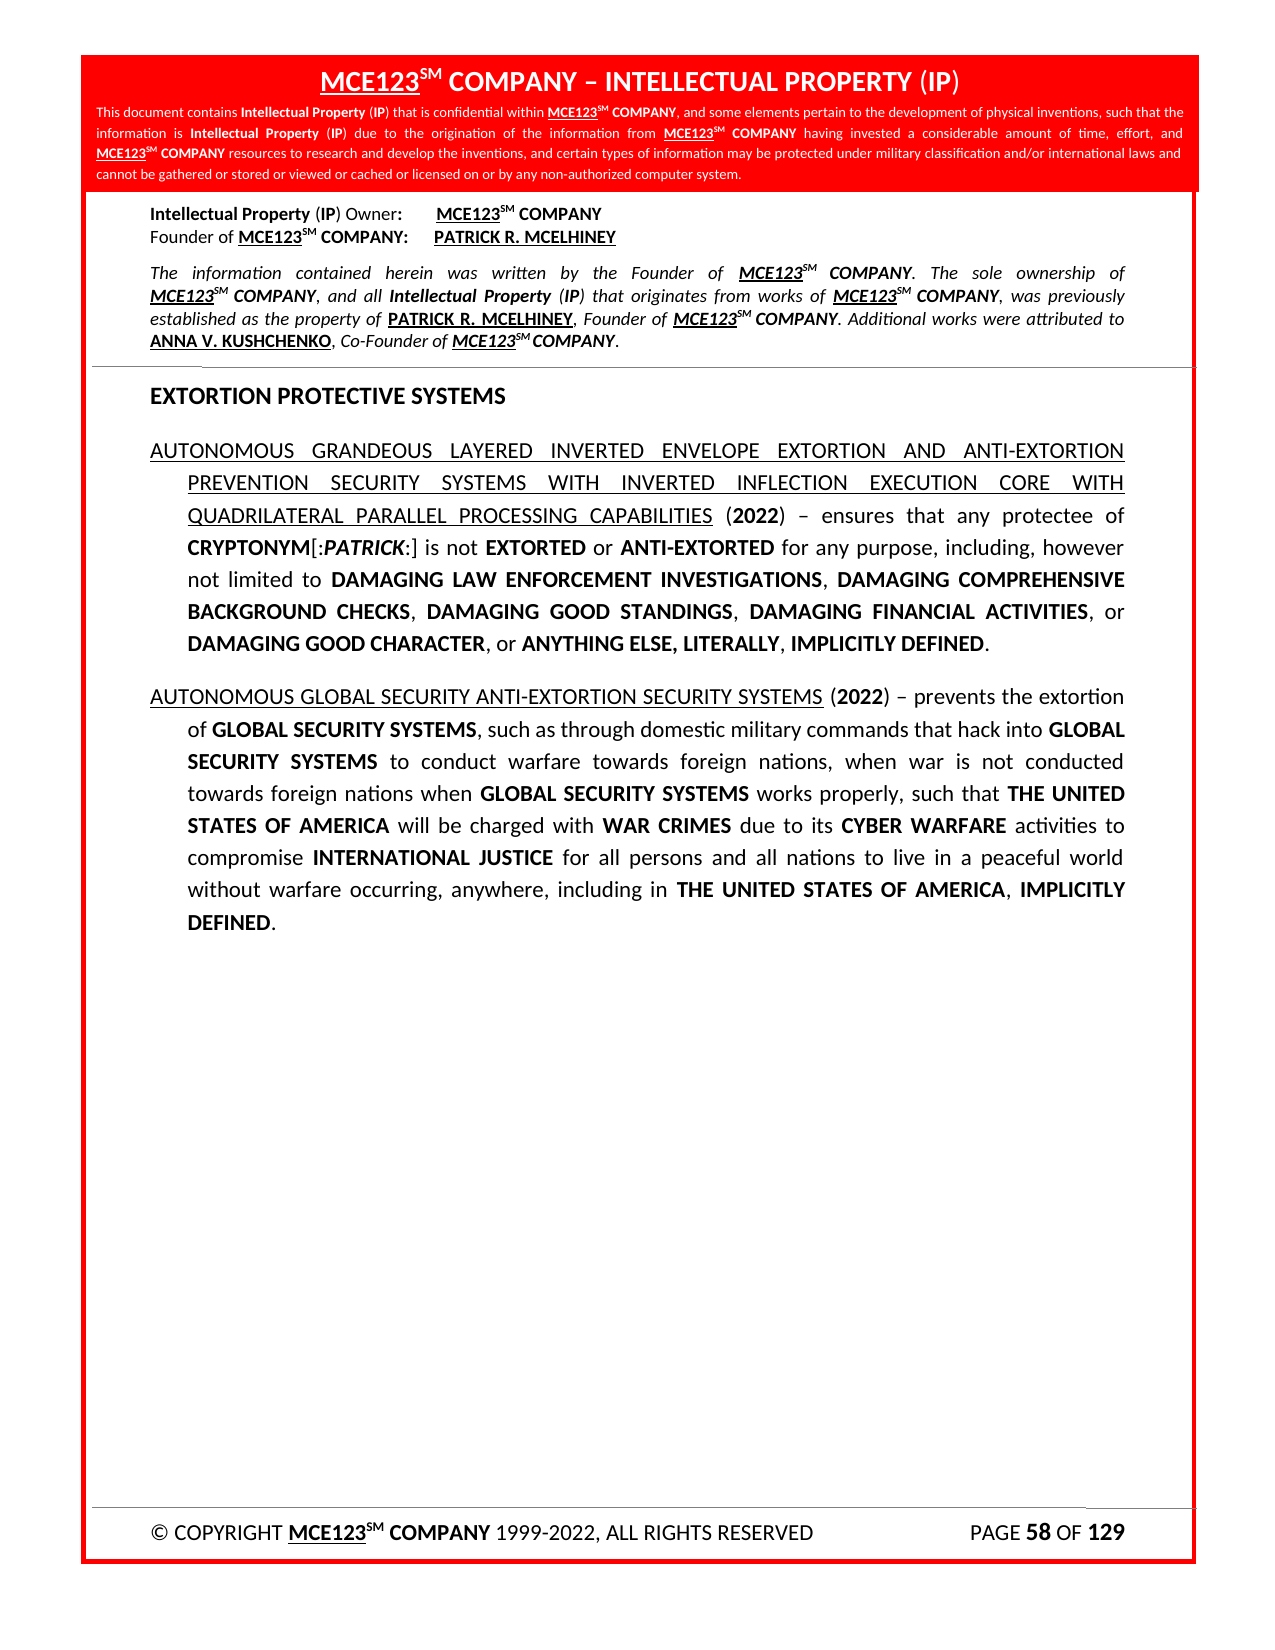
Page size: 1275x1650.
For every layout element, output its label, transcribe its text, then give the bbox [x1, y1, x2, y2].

text AUTONOMOUS GRANDEOUS LAYERED INVERTED ENVELOPE EXTORTION AND ANTI-EXTORTION PREVENTION SECURITY SYSTEMS WITH INVERTED INFLECTION EXECUTION CORE WITH QUADRILATERAL PARALLEL PROCESSING CAPABILITIES (2022) – ensures that any protectee of CRYPTONYM[:PATRICK:] is not EXTORTED or ANTI-EXTORTED for any purpose, including, however not limited to DAMAGING LAW ENFORCEMENT INVESTIGATIONS, DAMAGING COMPREHENSIVE BACKGROUND CHECKS, DAMAGING GOOD STANDINGS, DAMAGING FINANCIAL ACTIVITIES, or DAMAGING GOOD CHARACTER, or ANYTHING ELSE, LITERALLY, IMPLICITLY DEFINED. [150, 462, 1125, 657]
text AUTONOMOUS GLOBAL SECURITY ANTI-EXTORTION SECURITY SYSTEMS (2022) – prevents the extortion of GLOBAL SECURITY SYSTEMS, such as through domestic military commands that hack into GLOBAL SECURITY SYSTEMS to conduct warfare towards foreign nations, when war is not conducted towards foreign nations when GLOBAL SECURITY SYSTEMS works properly, such that THE UNITED STATES OF AMERICA will be charged with WAR CRIMES due to its CYBER WARFARE activities to compromise INTERNATIONAL JUSTICE for all persons and all nations to live in a peaceful world without warfare occurring, anywhere, including in THE UNITED STATES OF AMERICA, IMPLICITLY DEFINED. [150, 682, 1125, 936]
text EXTORTION PROTECTIVE SYSTEMS [150, 381, 1125, 411]
